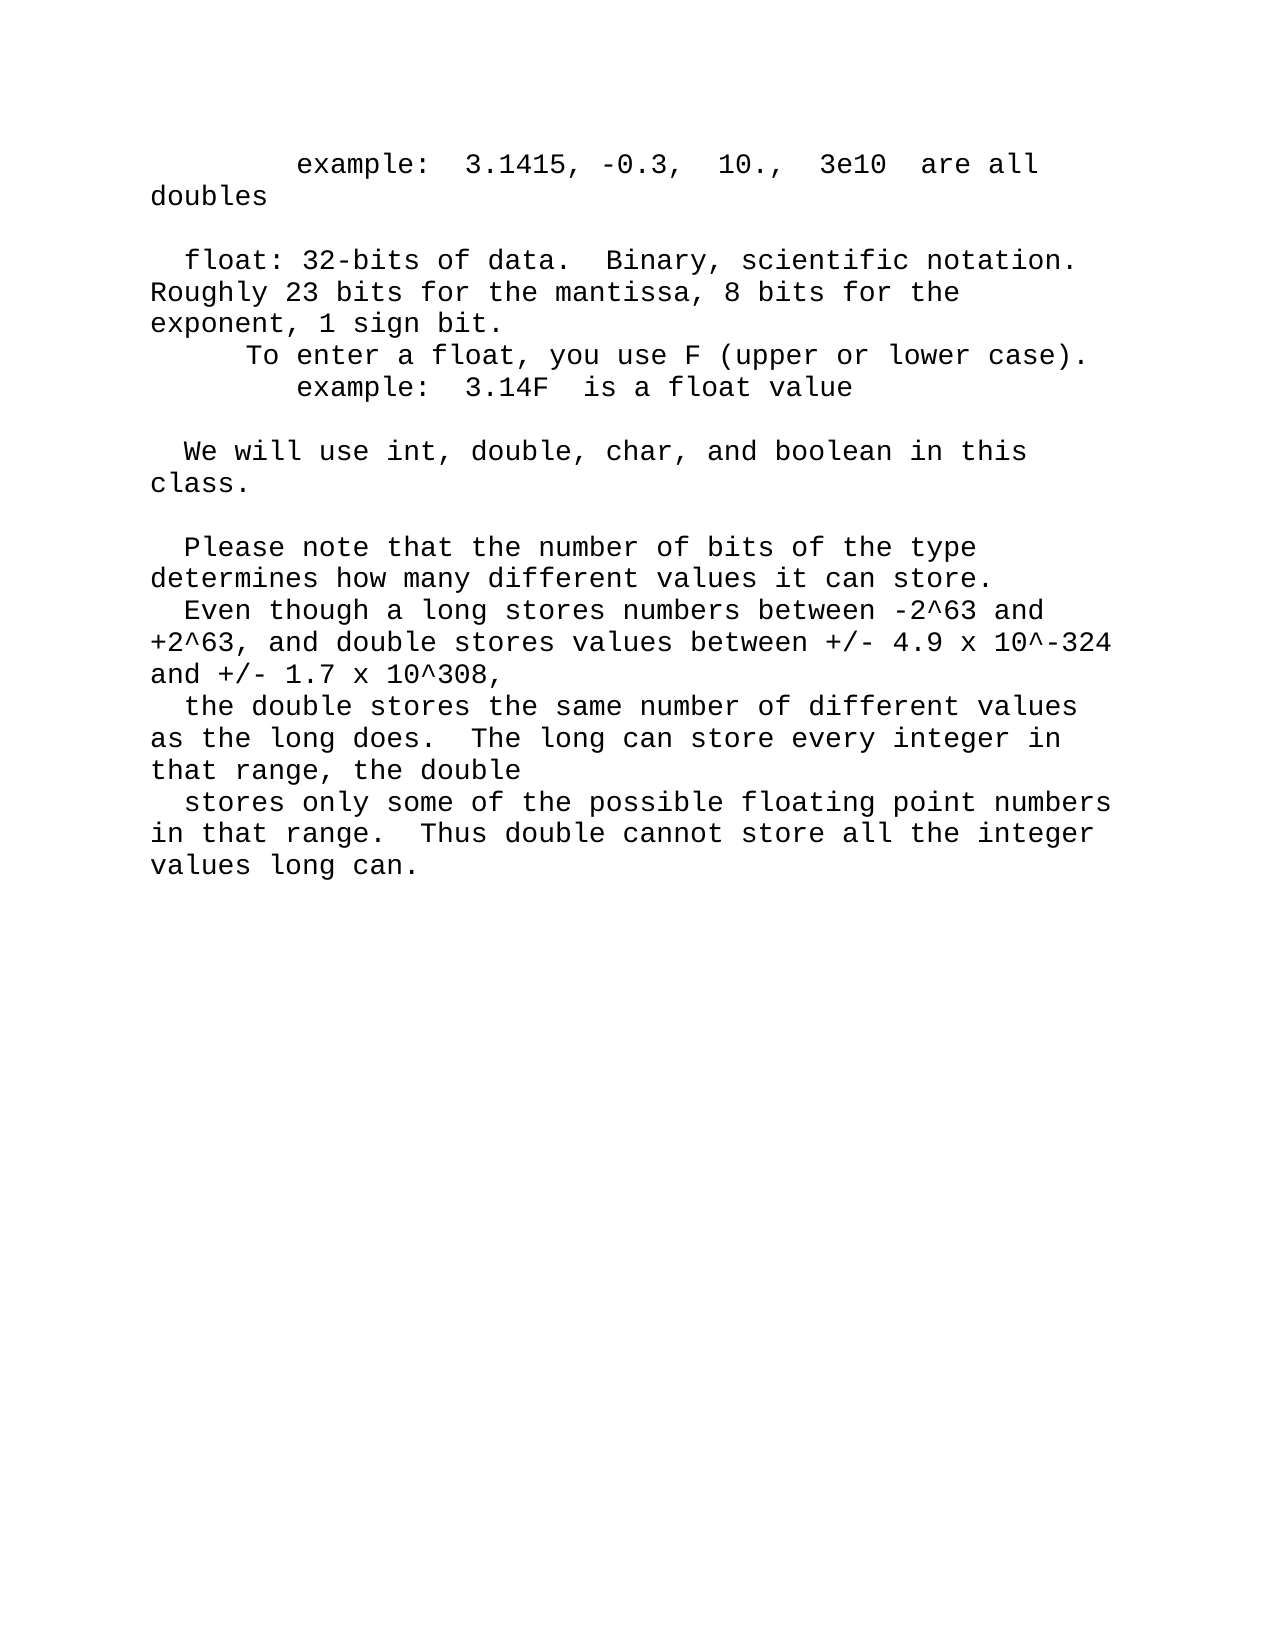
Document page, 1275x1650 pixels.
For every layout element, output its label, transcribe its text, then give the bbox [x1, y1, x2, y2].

text Even though a long stores numbers between -2^63 and +2^63, and double stores values between +/- 4.9 x 10^-324 and +/- 1.7 x 10^308, [150, 596, 1125, 692]
text To enter a float, you use F (upper or lower case). [150, 341, 1125, 373]
text the double stores the same number of different values as the long does. The long can store every integer in that range, the double [150, 692, 1125, 787]
text example: 3.14F is a float value [150, 373, 1125, 405]
text example: 3.1415, -0.3, 10., 3e10 are all doubles [150, 150, 1125, 214]
text We will use int, double, char, and boolean in this class. [150, 437, 1125, 501]
text Please note that the number of bits of the type determines how many different values it can store. [150, 532, 1125, 596]
text float: 32-bits of data. Binary, scientific notation. Roughly 23 bits for the mantissa, 8 bits for the exponent, 1 sign bit. [150, 246, 1125, 341]
text stores only some of the possible floating point numbers in that range. Thus double cannot store all the integer values long can. [150, 787, 1125, 883]
